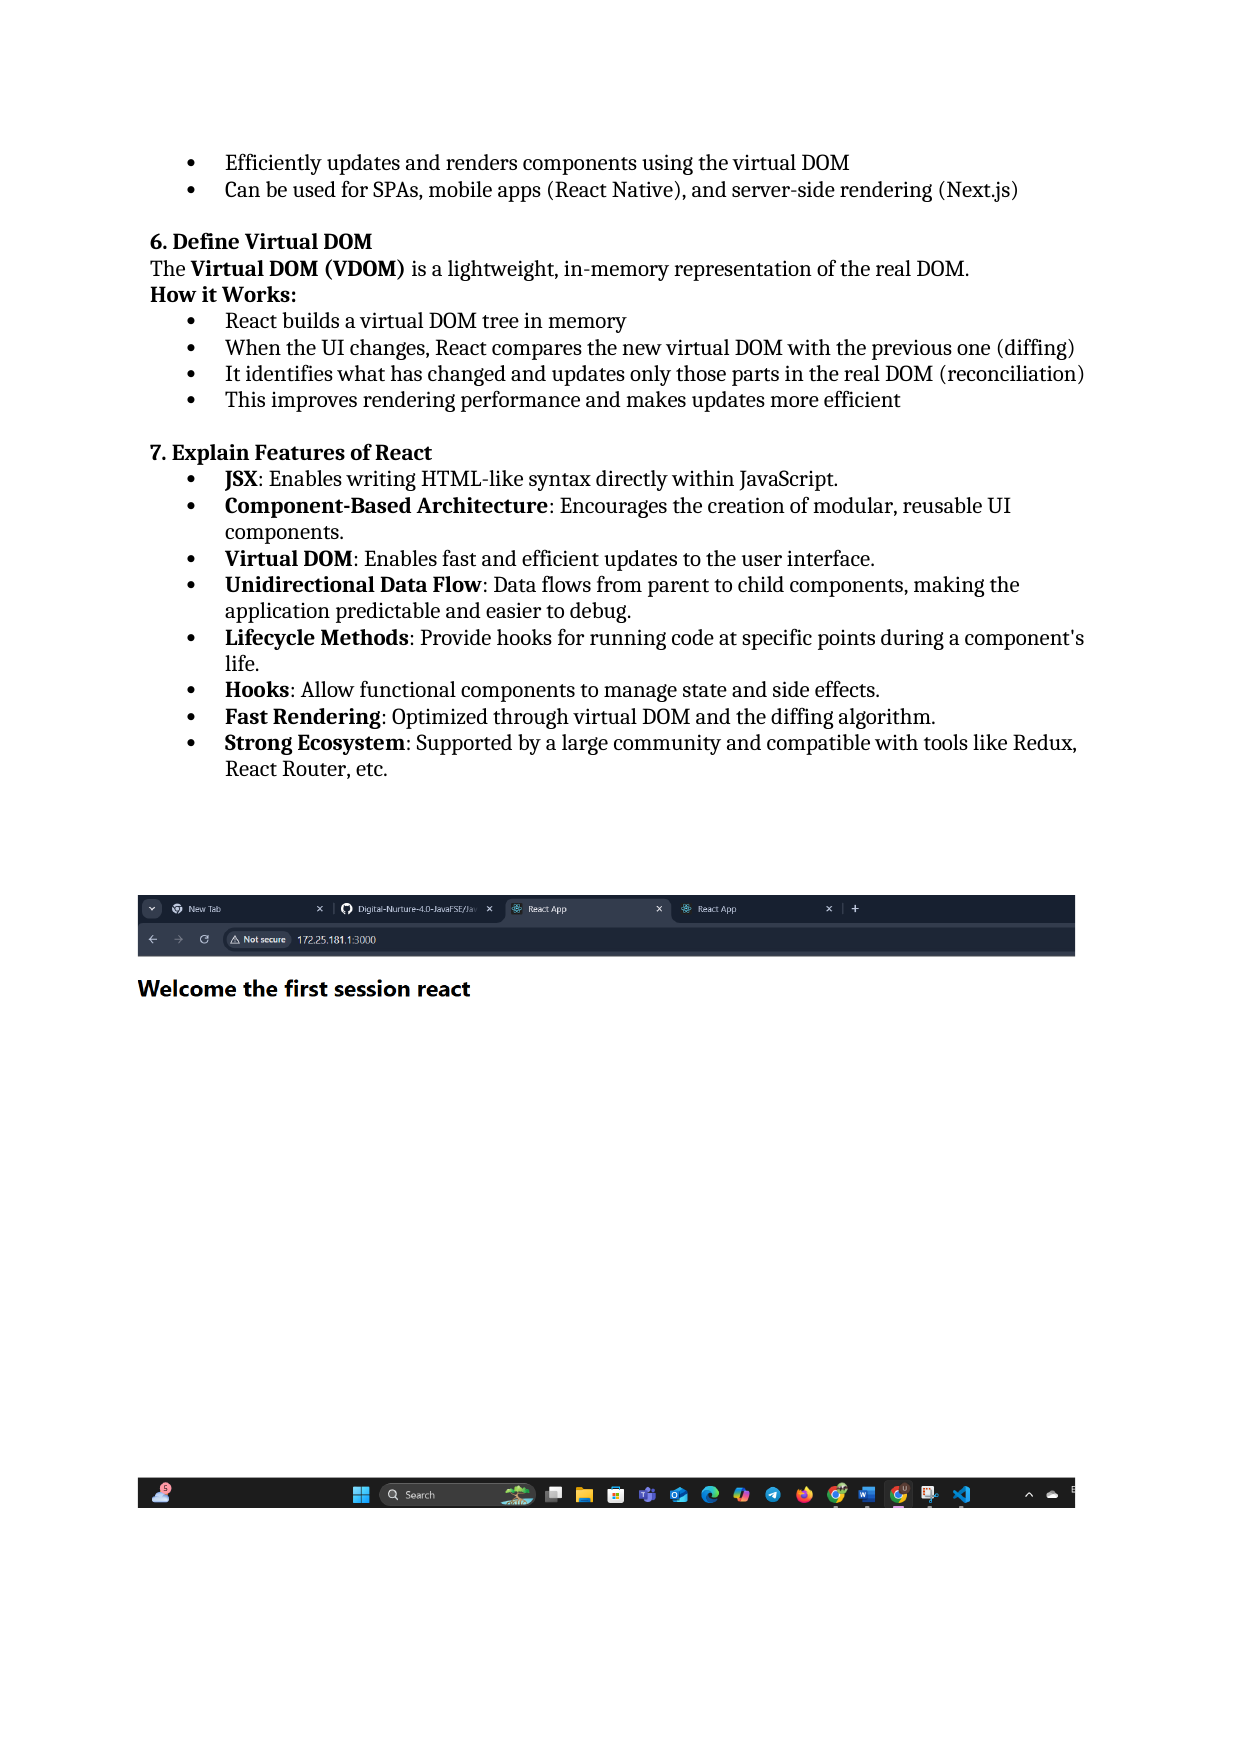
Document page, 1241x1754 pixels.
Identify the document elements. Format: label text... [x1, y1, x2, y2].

picture [137, 895, 1075, 1507]
list Unidirectional Data Flow: Data flows from parent to child components, making the application predictable and easier to debug. [187, 572, 1090, 624]
list It identifies what has changed and updates only those parts in the real DOM (reconciliation) [187, 361, 1090, 387]
list Strong Ecosystem: Supported by a large community and compatible with tools like Redux, React Router, etc. [187, 730, 1090, 782]
list Component-Based Architecture: Encourages the creation of modular, reusable UI components. [187, 493, 1090, 545]
text 7. Explain Features of React [150, 440, 1090, 466]
list Virtual DOM: Enables fast and efficient updates to the user interface. [187, 545, 1090, 572]
list Fast Rendering: Optimized through virtual DOM and the diffing algorithm. [187, 703, 1090, 730]
list Efficiently updates and renders components using the virtual DOM [187, 150, 1090, 176]
list Lifecycle Methods: Provide hooks for running code at specific points during a component's life. [187, 624, 1090, 677]
list React builds a virtual DOM tree in memory [187, 308, 1090, 334]
list This improves rendering performance and makes updates more efficient [187, 387, 1090, 413]
text How it Works: [150, 282, 1090, 308]
list Can be used for SPAs, mobile apps (React Native), and server-side rendering (Next.js) [187, 176, 1090, 203]
text The Virtual DOM (VDOM) is a lightweight, in-memory representation of the real DOM. [150, 255, 1090, 282]
list Hooks: Allow functional components to manage state and side effects. [187, 677, 1090, 703]
list JSX: Enables writing HTML-like syntax directly within JavaScript. [187, 466, 1090, 493]
text 6. Define Virtual DOM [150, 229, 1090, 255]
list When the UI changes, React compares the new virtual DOM with the previous one (diffing) [187, 334, 1090, 361]
